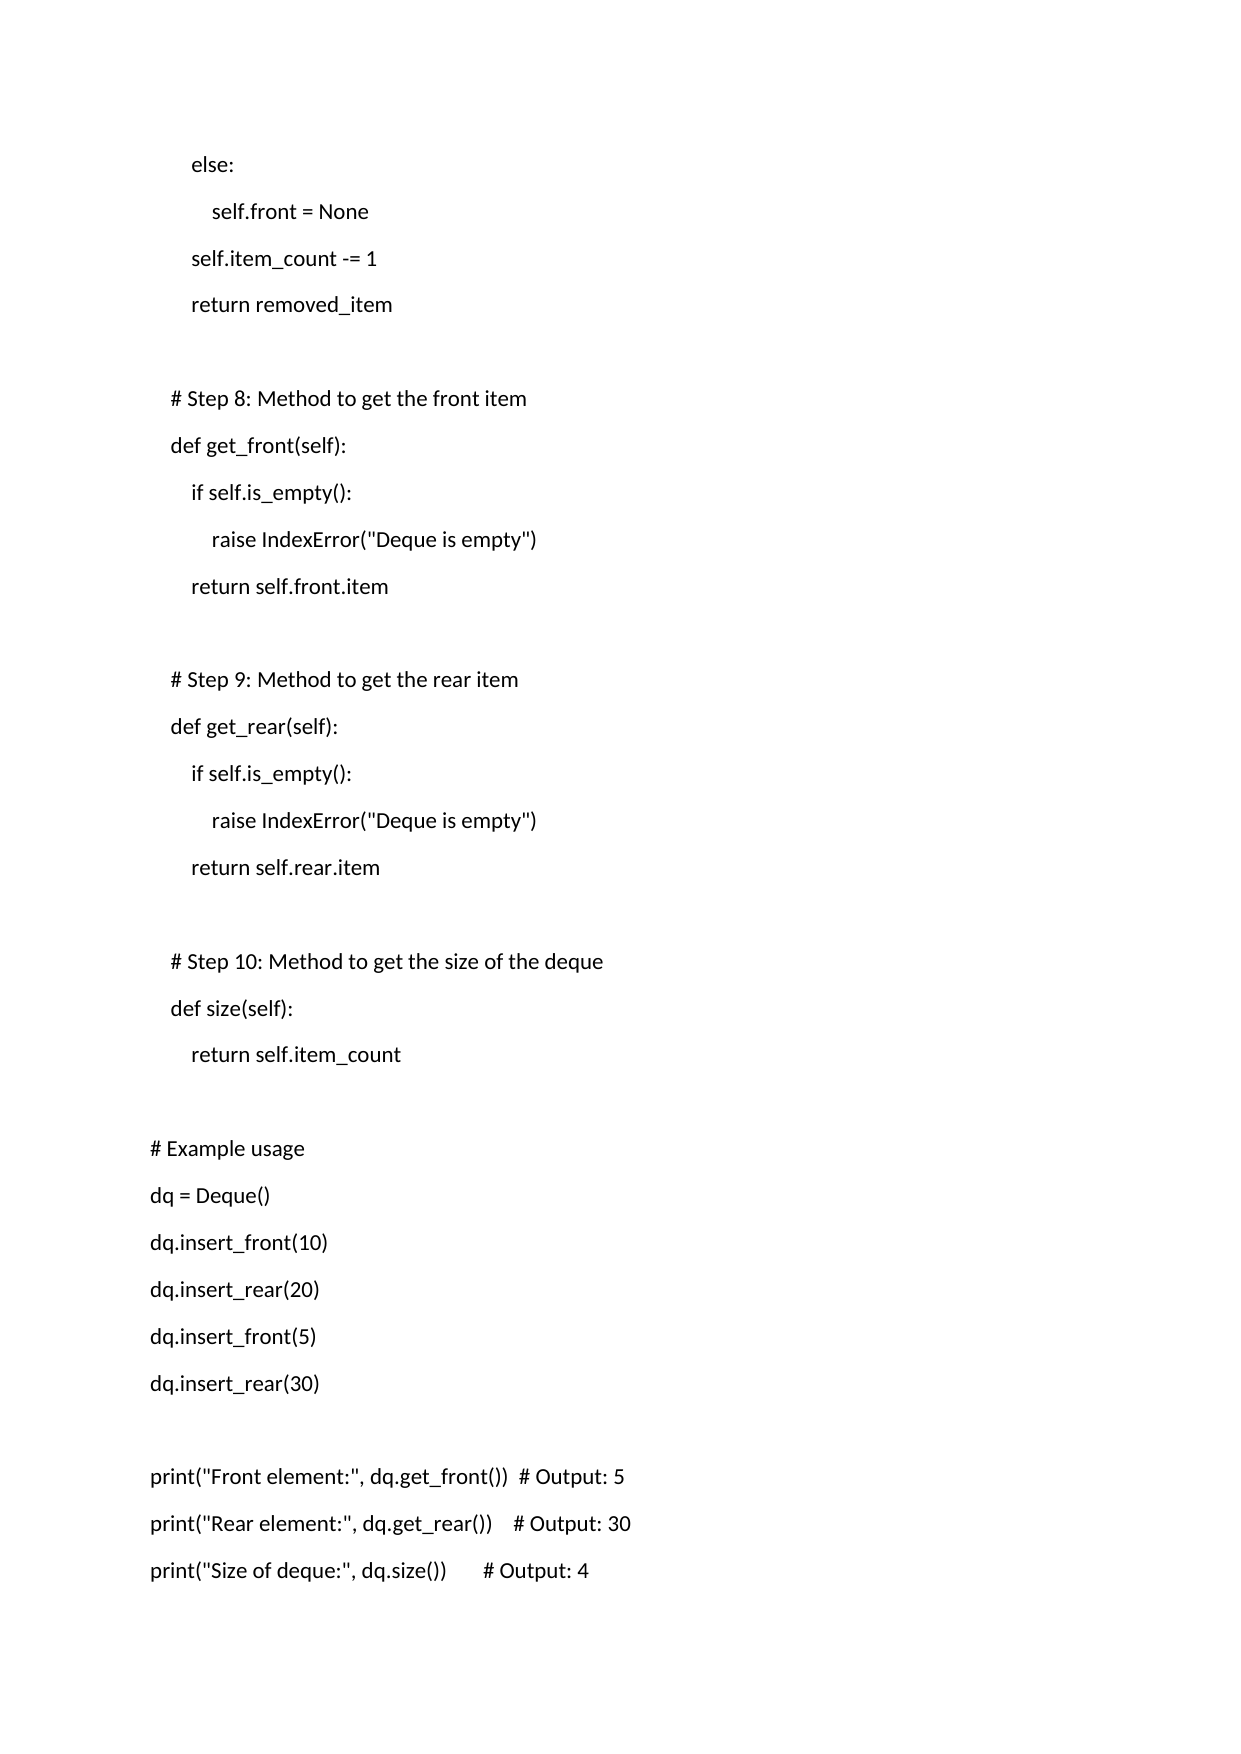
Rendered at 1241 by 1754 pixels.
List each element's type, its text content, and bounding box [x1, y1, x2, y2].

text print("Front element:", dq.get_front()) # Output: 5 [150, 1462, 1090, 1491]
text raise IndexError("Deque is empty") [150, 806, 1090, 834]
text def get_rear(self): [150, 712, 1090, 741]
text dq.insert_front(5) [150, 1322, 1090, 1350]
text print("Rear element:", dq.get_rear()) # Output: 30 [150, 1509, 1090, 1537]
text else: [150, 150, 1090, 178]
text return removed_item [150, 291, 1090, 319]
text return self.item_count [150, 1041, 1090, 1069]
text dq.insert_rear(30) [150, 1369, 1090, 1397]
text return self.front.item [150, 572, 1090, 600]
text dq.insert_rear(20) [150, 1275, 1090, 1303]
text self.item_count -= 1 [150, 244, 1090, 272]
text def size(self): [150, 994, 1090, 1022]
text # Step 8: Method to get the front item [150, 384, 1090, 412]
text raise IndexError("Deque is empty") [150, 525, 1090, 553]
text def get_front(self): [150, 431, 1090, 459]
text dq = Deque() [150, 1181, 1090, 1209]
text self.front = None [150, 197, 1090, 225]
text if self.is_empty(): [150, 478, 1090, 506]
text # Step 9: Method to get the rear item [150, 666, 1090, 694]
text # Example usage [150, 1134, 1090, 1162]
text return self.rear.item [150, 853, 1090, 881]
text dq.insert_front(10) [150, 1228, 1090, 1256]
text print("Size of deque:", dq.size()) # Output: 4 [150, 1556, 1090, 1584]
text if self.is_empty(): [150, 759, 1090, 787]
text # Step 10: Method to get the size of the deque [150, 947, 1090, 975]
